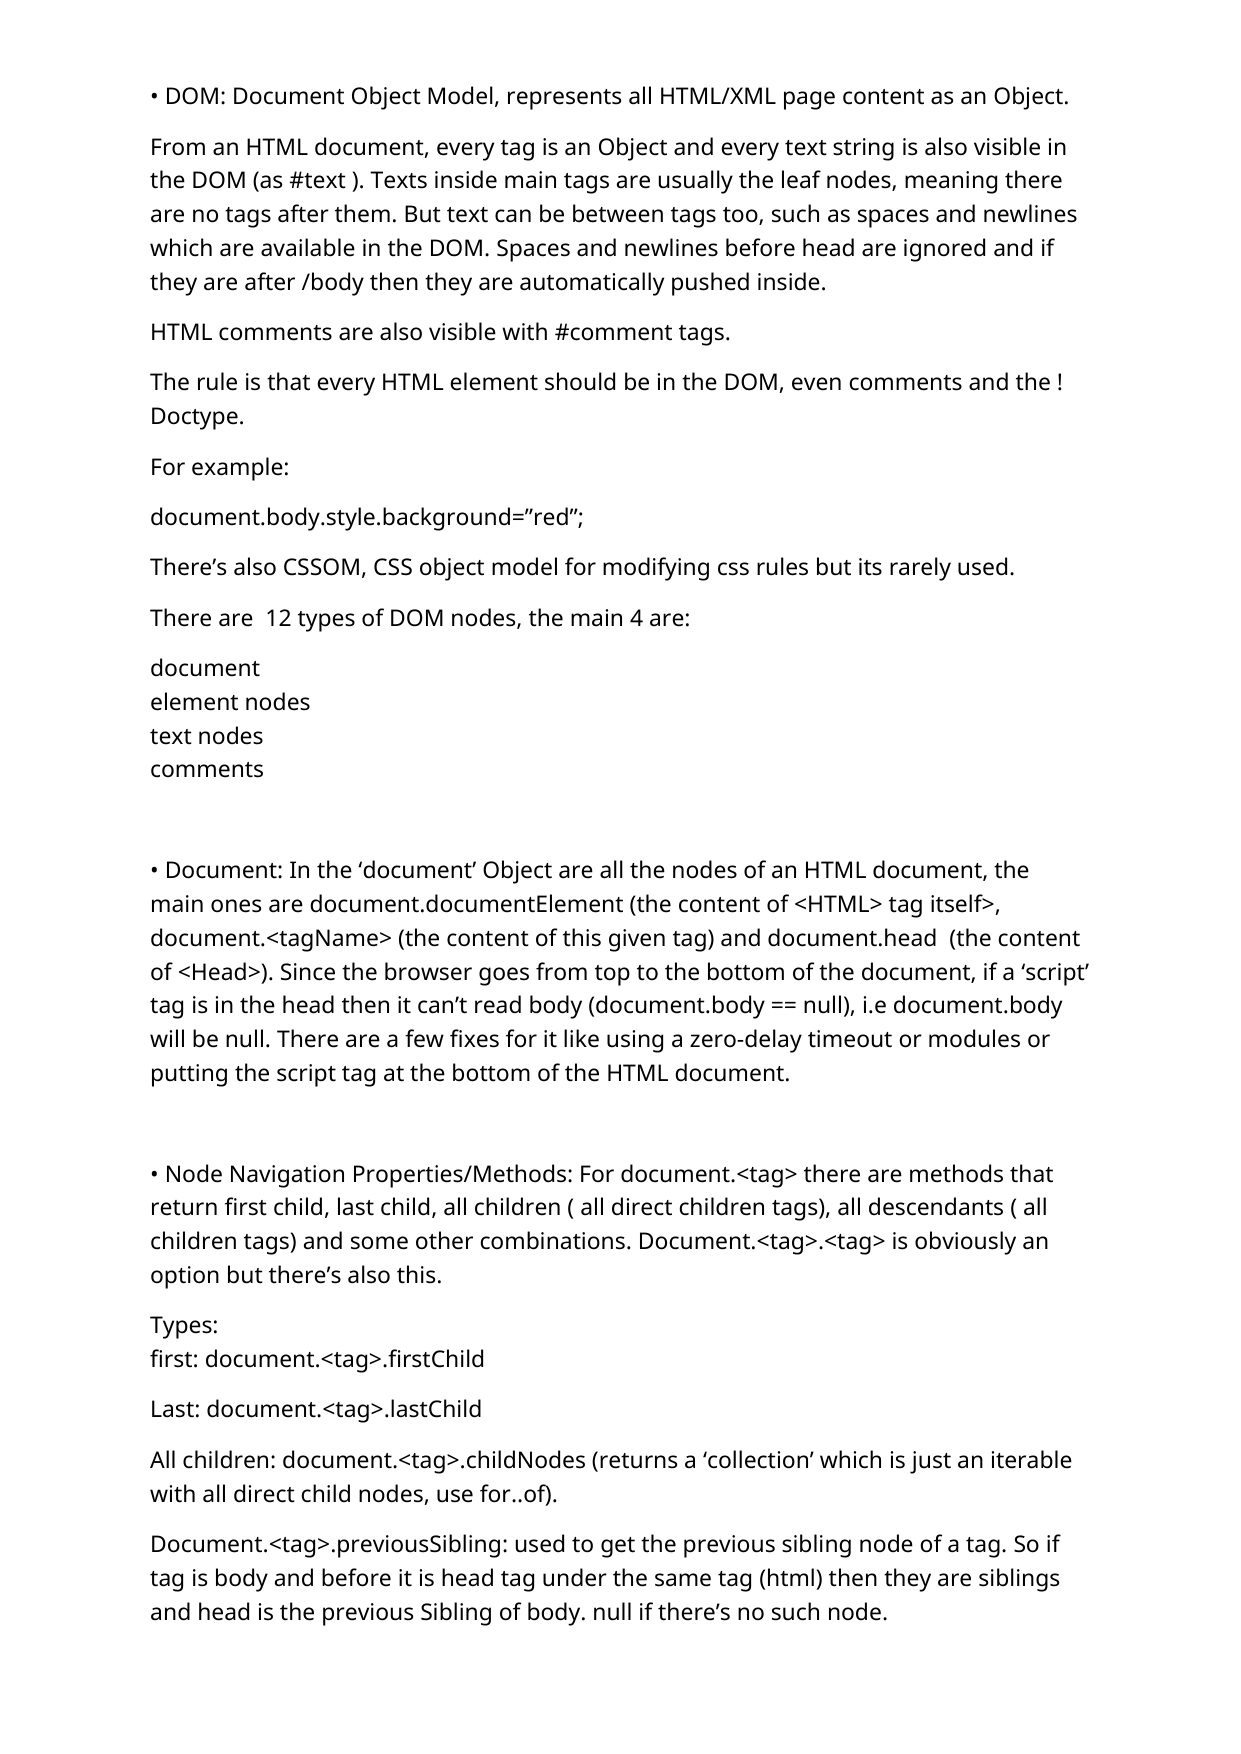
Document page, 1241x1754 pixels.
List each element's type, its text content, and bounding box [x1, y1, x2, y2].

text HTML comments are also visible with #comment tags. [150, 316, 1090, 347]
text The rule is that every HTML element should be in the DOM, even comments and the !Doctype. [150, 366, 1090, 431]
text document element nodes text nodes comments [150, 652, 1090, 784]
text • Node Navigation Properties/Methods: For document.<tag> there are methods that return first child, last child, all children ( all direct children tags), all descendants ( all children tags) and some other combinations. Document.<tag>.<tag> is obviously an option but there’s also this. [150, 1157, 1090, 1290]
text • DOM: Document Object Model, represents all HTML/XML page content as an Object. [150, 80, 1090, 111]
text All children: document.<tag>.childNodes (returns a ‘collection’ which is just an iterable with all direct child nodes, use for..of). [150, 1444, 1090, 1509]
text Document.<tag>.previousSibling: used to get the previous sibling node of a tag. So if tag is body and before it is head tag under the same tag (html) then they are siblings and head is the previous Sibling of body. null if there’s no such node. [150, 1528, 1090, 1627]
text • Document: In the ‘document’ Object are all the nodes of an HTML document, the main ones are document.documentElement (the content of <HTML> tag itself>, document.<tagName> (the content of this given tag) and document.head (the content of <Head>). Since the browser goes from top to the bottom of the document, if a ‘script’ tag is in the head then it can’t read body (document.body == null), i.e document.body will be null. There are a few fixes for it like using a zero-delay timeout or modules or putting the script tag at the bottom of the HTML document. [150, 854, 1090, 1088]
text From an HTML document, every tag is an Object and every text string is also visible in the DOM (as #text ). Texts inside main tags are usually the leaf nodes, meaning there are no tags after them. But text can be between tags too, such as spaces and newlines which are available in the DOM. Spaces and newlines before head are ignored and if they are after /body then they are automatically pushed inside. [150, 130, 1090, 297]
text Last: document.<tag>.lastChild [150, 1393, 1090, 1424]
text For example: [150, 450, 1090, 482]
text Types: first: document.<tag>.firstChild [150, 1309, 1090, 1374]
text document.body.style.background=”red”; [150, 501, 1090, 532]
text There are 12 types of DOM nodes, the main 4 are: [150, 602, 1090, 633]
text There’s also CSSOM, CSS object model for modifying css rules but its rarely used. [150, 551, 1090, 582]
